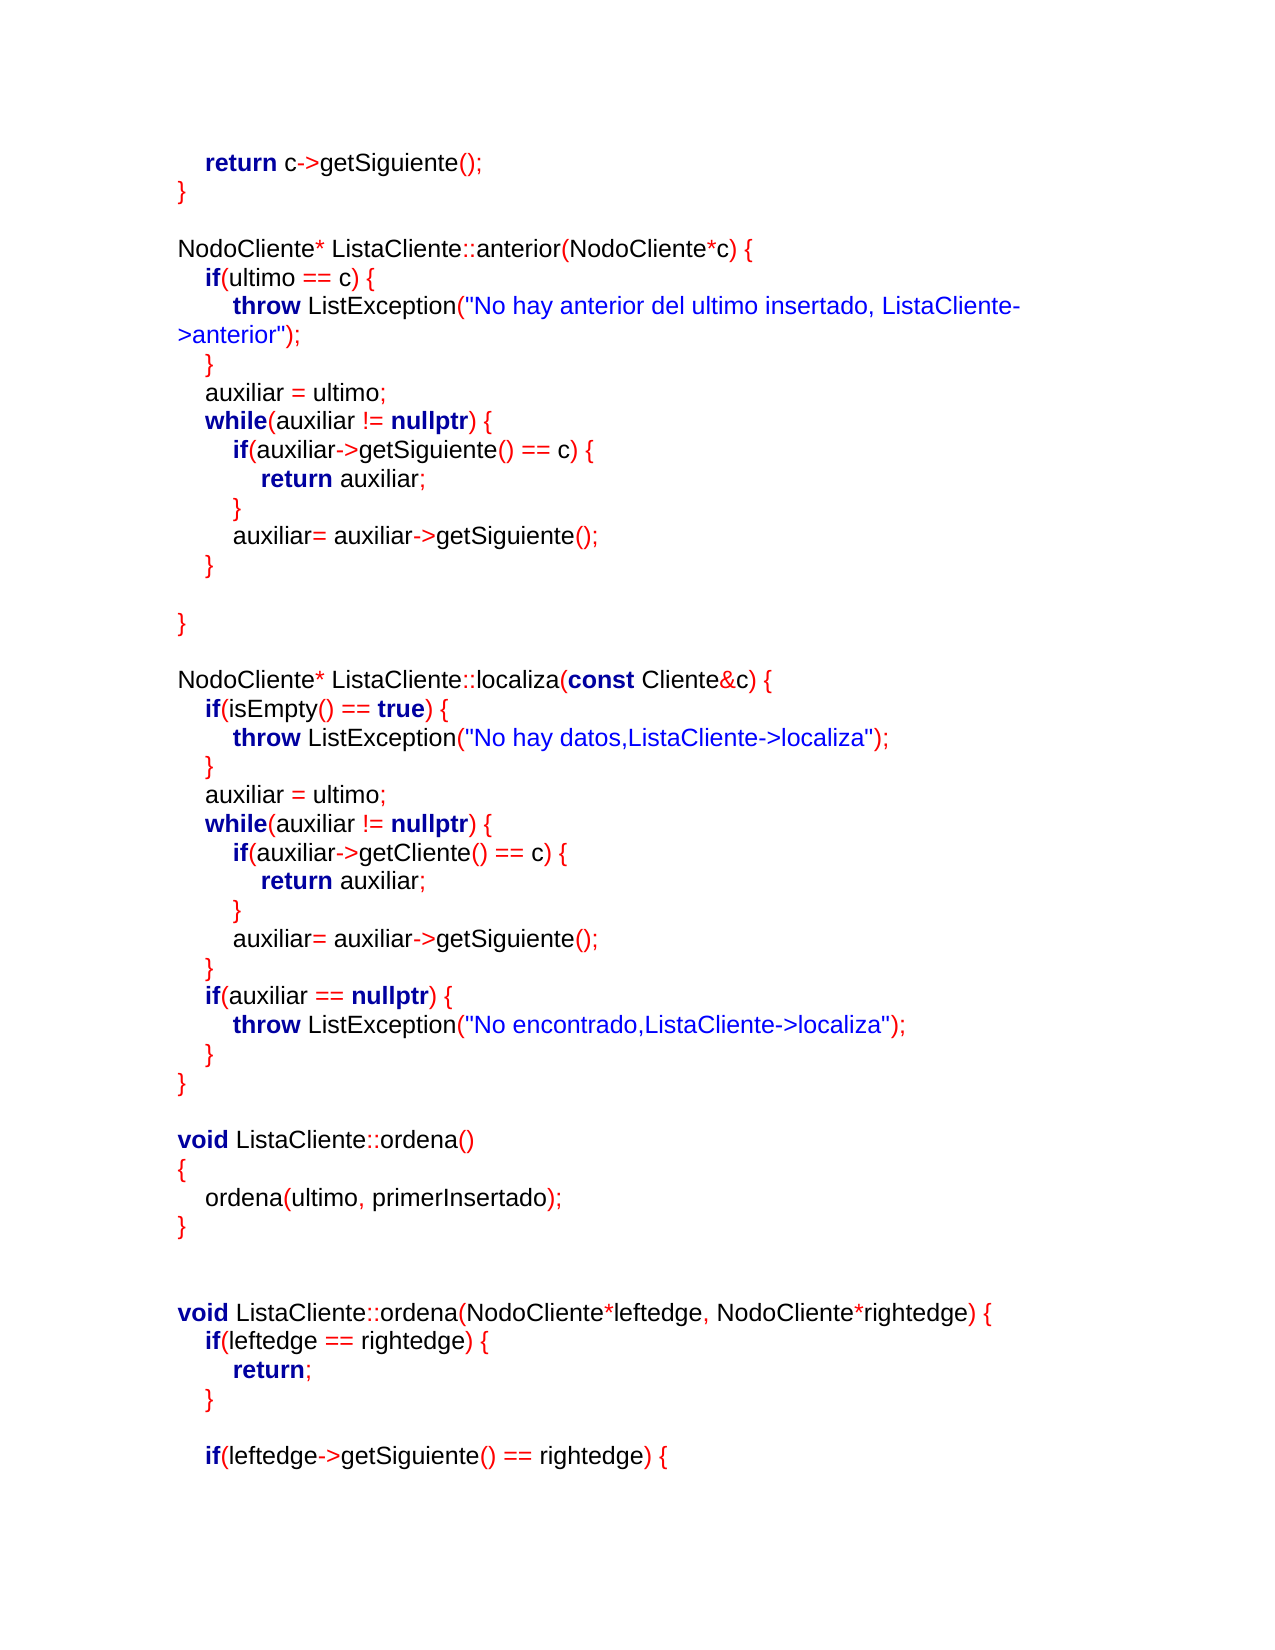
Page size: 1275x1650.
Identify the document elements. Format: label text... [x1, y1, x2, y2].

text } [177, 895, 1098, 924]
text if(isEmpty() == true) { [177, 694, 1098, 723]
text NodoCliente* ListaCliente::anterior(NodoCliente*c) { [177, 234, 1098, 263]
text return auxiliar; [177, 464, 1098, 493]
text if(ultimo == c) { [177, 263, 1098, 291]
text { [177, 1154, 1098, 1183]
text auxiliar= auxiliar->getSiguiente(); [177, 924, 1098, 953]
text ordena(ultimo, primerInsertado); [177, 1183, 1098, 1211]
text return auxiliar; [177, 866, 1098, 895]
text } [177, 550, 1098, 579]
text return; [177, 1355, 1098, 1384]
text if(auxiliar == nullptr) { [177, 981, 1098, 1010]
text } [177, 1068, 1098, 1096]
text throw ListException("No hay anterior del ultimo insertado, ListaCliente->anterior"); [177, 291, 1098, 349]
text } [177, 1039, 1098, 1068]
text while(auxiliar != nullptr) { [177, 406, 1098, 435]
text if(auxiliar->getCliente() == c) { [177, 838, 1098, 866]
text if(auxiliar->getSiguiente() == c) { [177, 435, 1098, 464]
text } [177, 751, 1098, 780]
text while(auxiliar != nullptr) { [177, 809, 1098, 838]
text throw ListException("No encontrado,ListaCliente->localiza"); [177, 1010, 1098, 1039]
text if(leftedge->getSiguiente() == rightedge) { [177, 1441, 1098, 1470]
text } [177, 953, 1098, 981]
text } [177, 349, 1098, 378]
text } [177, 493, 1098, 521]
text auxiliar = ultimo; [177, 378, 1098, 406]
text return c->getSiguiente(); [177, 148, 1098, 176]
text } [177, 1384, 1098, 1413]
text if(leftedge == rightedge) { [177, 1326, 1098, 1355]
text auxiliar = ultimo; [177, 780, 1098, 809]
text void ListaCliente::ordena() [177, 1125, 1098, 1154]
text NodoCliente* ListaCliente::localiza(const Cliente&c) { [177, 665, 1098, 694]
text throw ListException("No hay datos,ListaCliente->localiza"); [177, 723, 1098, 751]
text } [177, 1211, 1098, 1240]
text auxiliar= auxiliar->getSiguiente(); [177, 521, 1098, 550]
text } [177, 608, 1098, 636]
text } [177, 176, 1098, 205]
text void ListaCliente::ordena(NodoCliente*leftedge, NodoCliente*rightedge) { [177, 1298, 1098, 1326]
